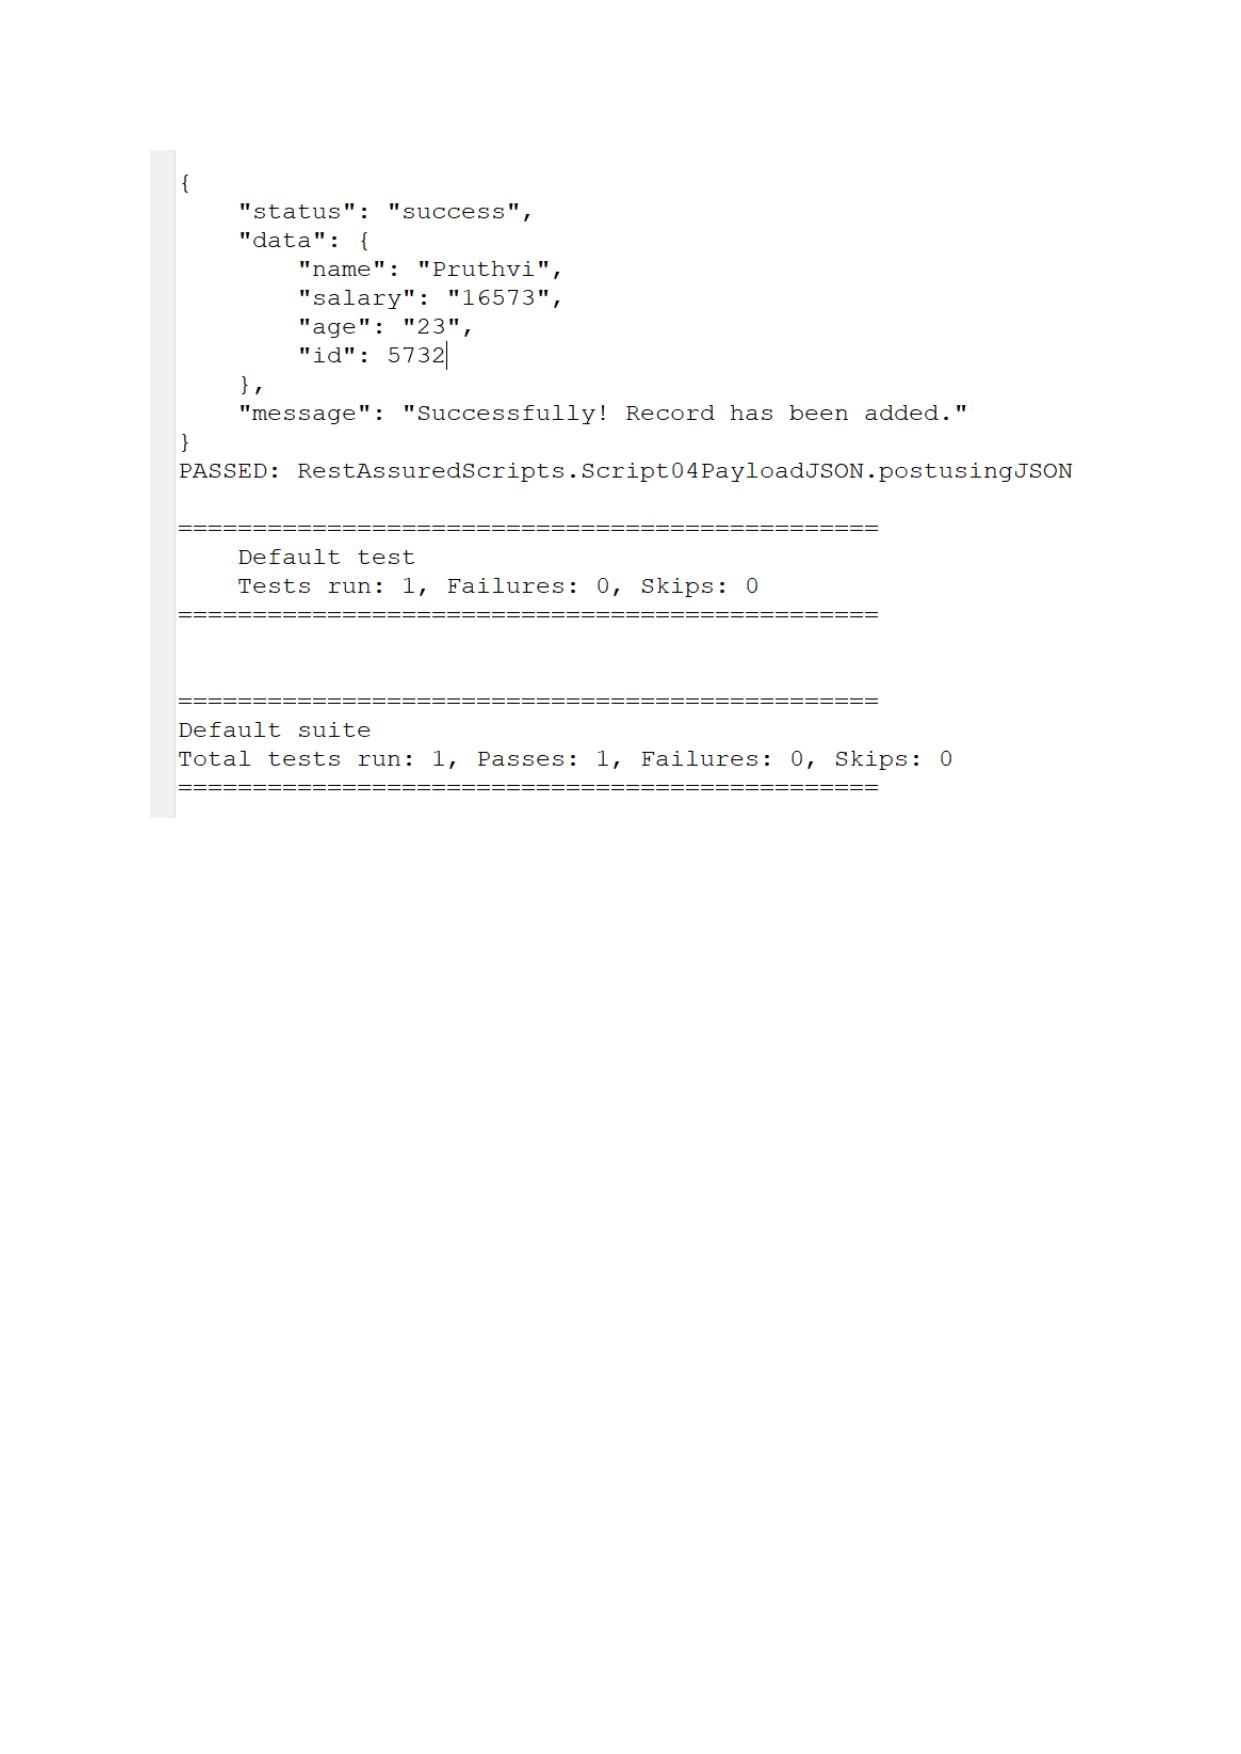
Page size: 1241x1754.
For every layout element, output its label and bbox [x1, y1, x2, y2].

picture [150, 150, 1091, 818]
